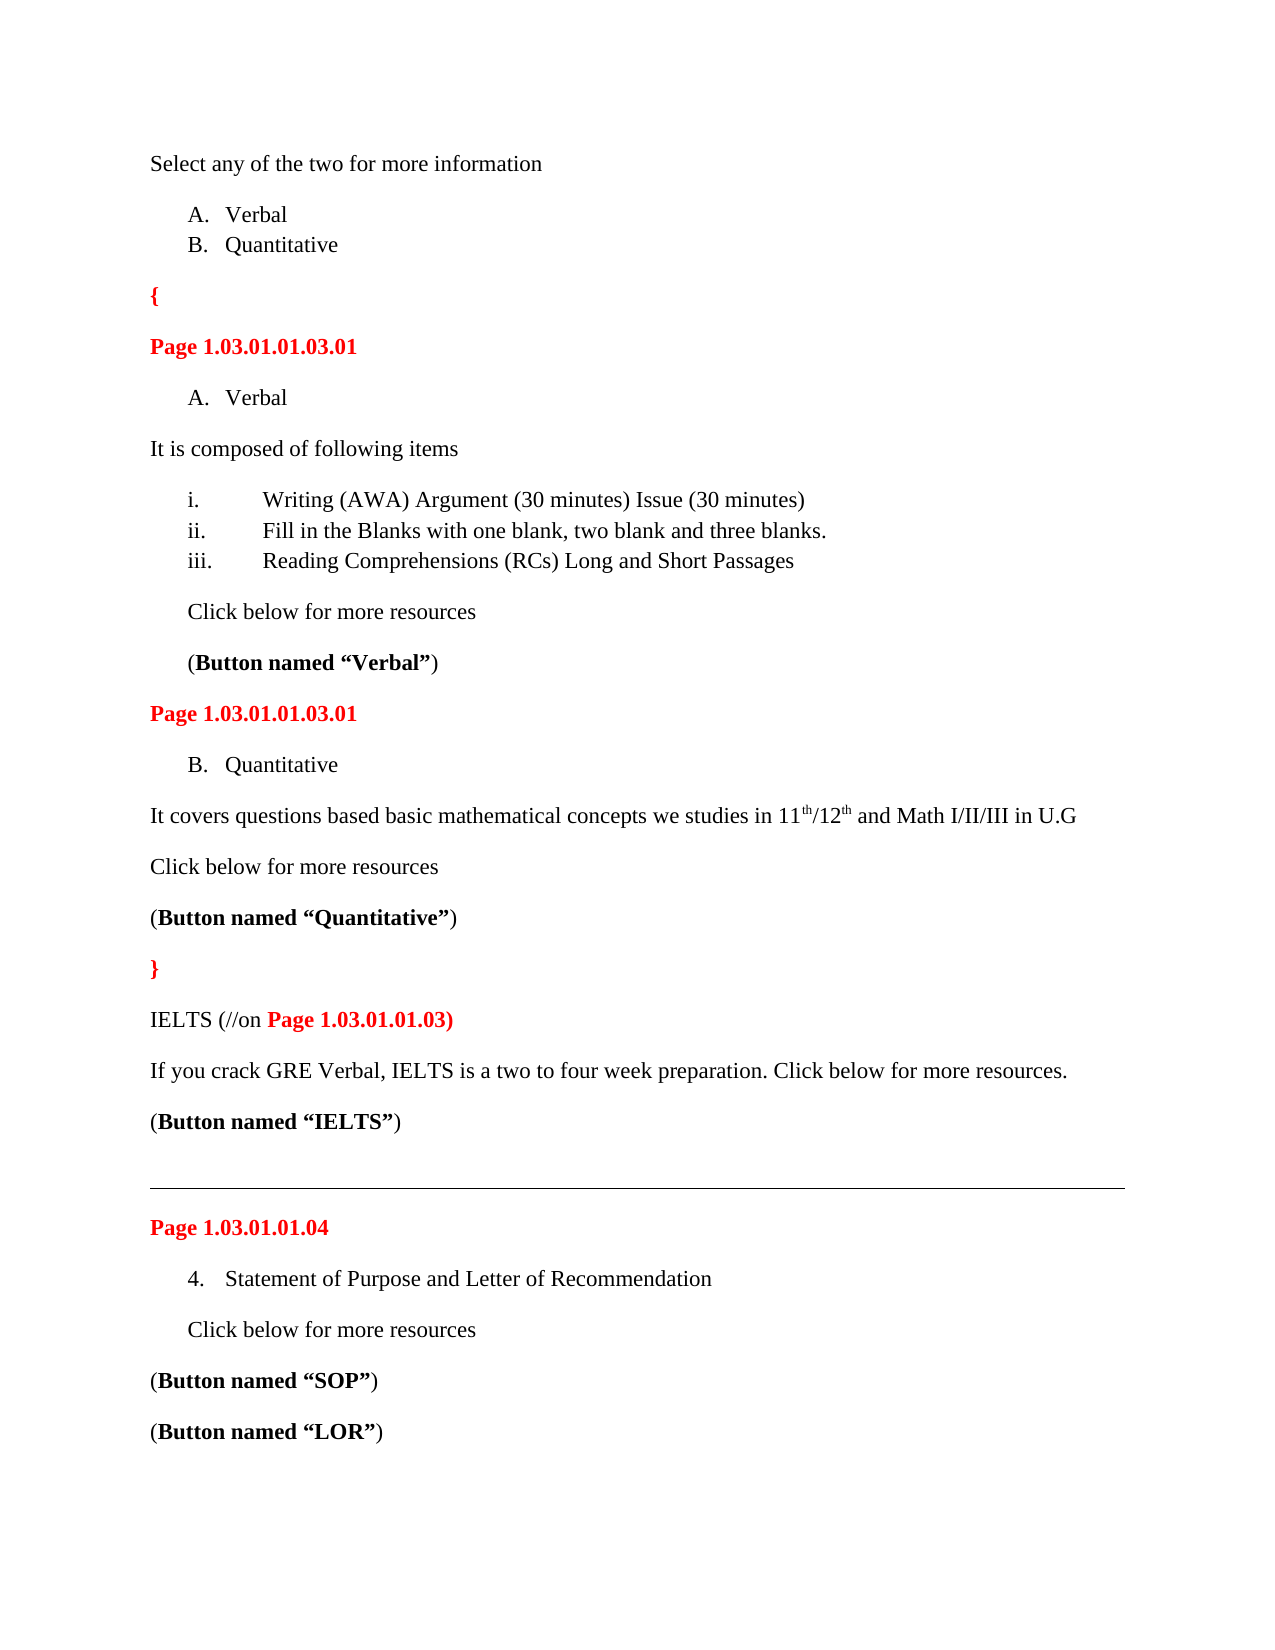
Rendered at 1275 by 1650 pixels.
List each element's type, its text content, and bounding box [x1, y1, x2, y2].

list Statement of Purpose and Letter of Recommendation [187, 1265, 1125, 1291]
list Quantitative [187, 231, 1125, 258]
text Page 1.03.01.01.04 [150, 1214, 1125, 1240]
list Verbal [187, 384, 1125, 411]
list Fill in the Blanks with one blank, two blank and three blanks. [187, 517, 1125, 543]
text IELTS (//on Page 1.03.01.01.03) [150, 1006, 1125, 1033]
text It is composed of following items [150, 435, 1125, 462]
text (Button named “SOP”) [150, 1367, 1125, 1393]
list Reading Comprehensions (RCs) Long and Short Passages [187, 547, 1125, 573]
text (Button named “IELTS”) [150, 1108, 1125, 1135]
text Page 1.03.01.01.03.01 [150, 333, 1125, 360]
text If you crack GRE Verbal, IELTS is a two to four week preparation. Click below for more resources. [150, 1057, 1125, 1084]
text Click below for more resources [187, 598, 1125, 624]
text Click below for more resources [150, 853, 1125, 879]
text (Button named “LOR”) [150, 1418, 1125, 1444]
list Writing (AWA) Argument (30 minutes) Issue (30 minutes) [187, 486, 1125, 513]
text } [150, 955, 1125, 982]
text (Button named “Quantitative”) [150, 904, 1125, 931]
text It covers questions based basic mathematical concepts we studies in 11th/12th and Math I/II/III in U.G [150, 802, 1125, 828]
list Verbal [187, 201, 1125, 227]
list Quantitative [187, 751, 1125, 777]
text { [150, 282, 1125, 309]
text Select any of the two for more information [150, 150, 1125, 176]
text (Button named “Verbal”) [187, 649, 1125, 675]
text Click below for more resources [187, 1316, 1125, 1342]
text Page 1.03.01.01.03.01 [150, 700, 1125, 726]
